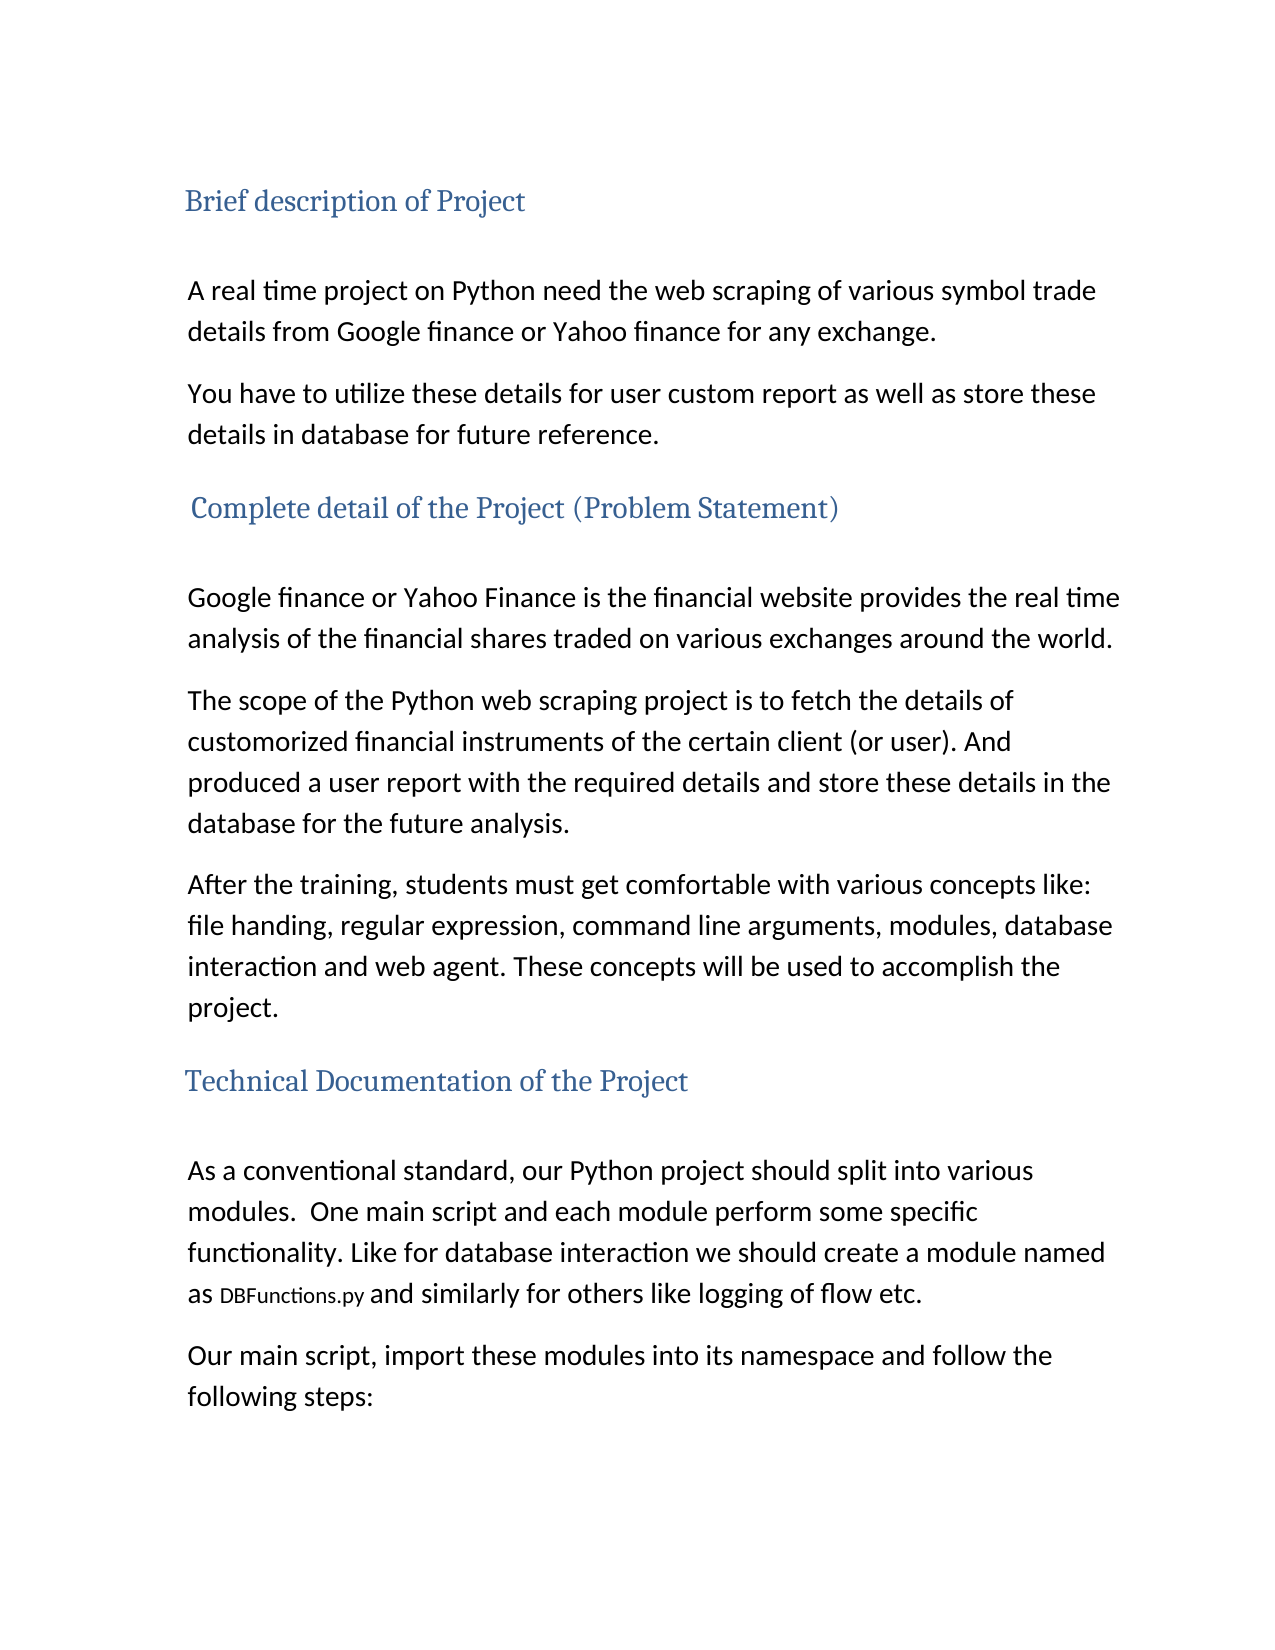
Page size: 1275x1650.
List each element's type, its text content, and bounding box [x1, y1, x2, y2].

text A real time project on Python need the web scraping of various symbol trade details from Google finance or Yahoo finance for any exchange. [187, 272, 1125, 349]
text Our main script, import these modules into its namespace and follow the following steps: [187, 1337, 1125, 1414]
subtitle Brief description of Project [150, 183, 1125, 219]
text Google finance or Yahoo Finance is the financial website provides the real time analysis of the financial shares traded on various exchanges around the world. [187, 579, 1125, 656]
text You have to utilize these details for user custom report as well as store these details in database for future reference. [187, 375, 1125, 452]
subtitle Complete detail of the Project (Problem Statement) [150, 490, 1125, 526]
text As a conventional standard, our Python project should split into various modules. One main script and each module perform some specific functionality. Like for database interaction we should create a module named as DBFunctions.py and similarly for others like logging of flow etc. [187, 1152, 1125, 1311]
text After the training, students must get comfortable with various concepts like: file handing, regular expression, command line arguments, modules, database interaction and web agent. These concepts will be used to accomplish the project. [187, 866, 1125, 1025]
text The scope of the Python web scraping project is to fetch the details of customorized financial instruments of the certain client (or user). And produced a user report with the required details and store these details in the database for the future analysis. [187, 682, 1125, 840]
subtitle Technical Documentation of the Project [150, 1063, 1125, 1099]
